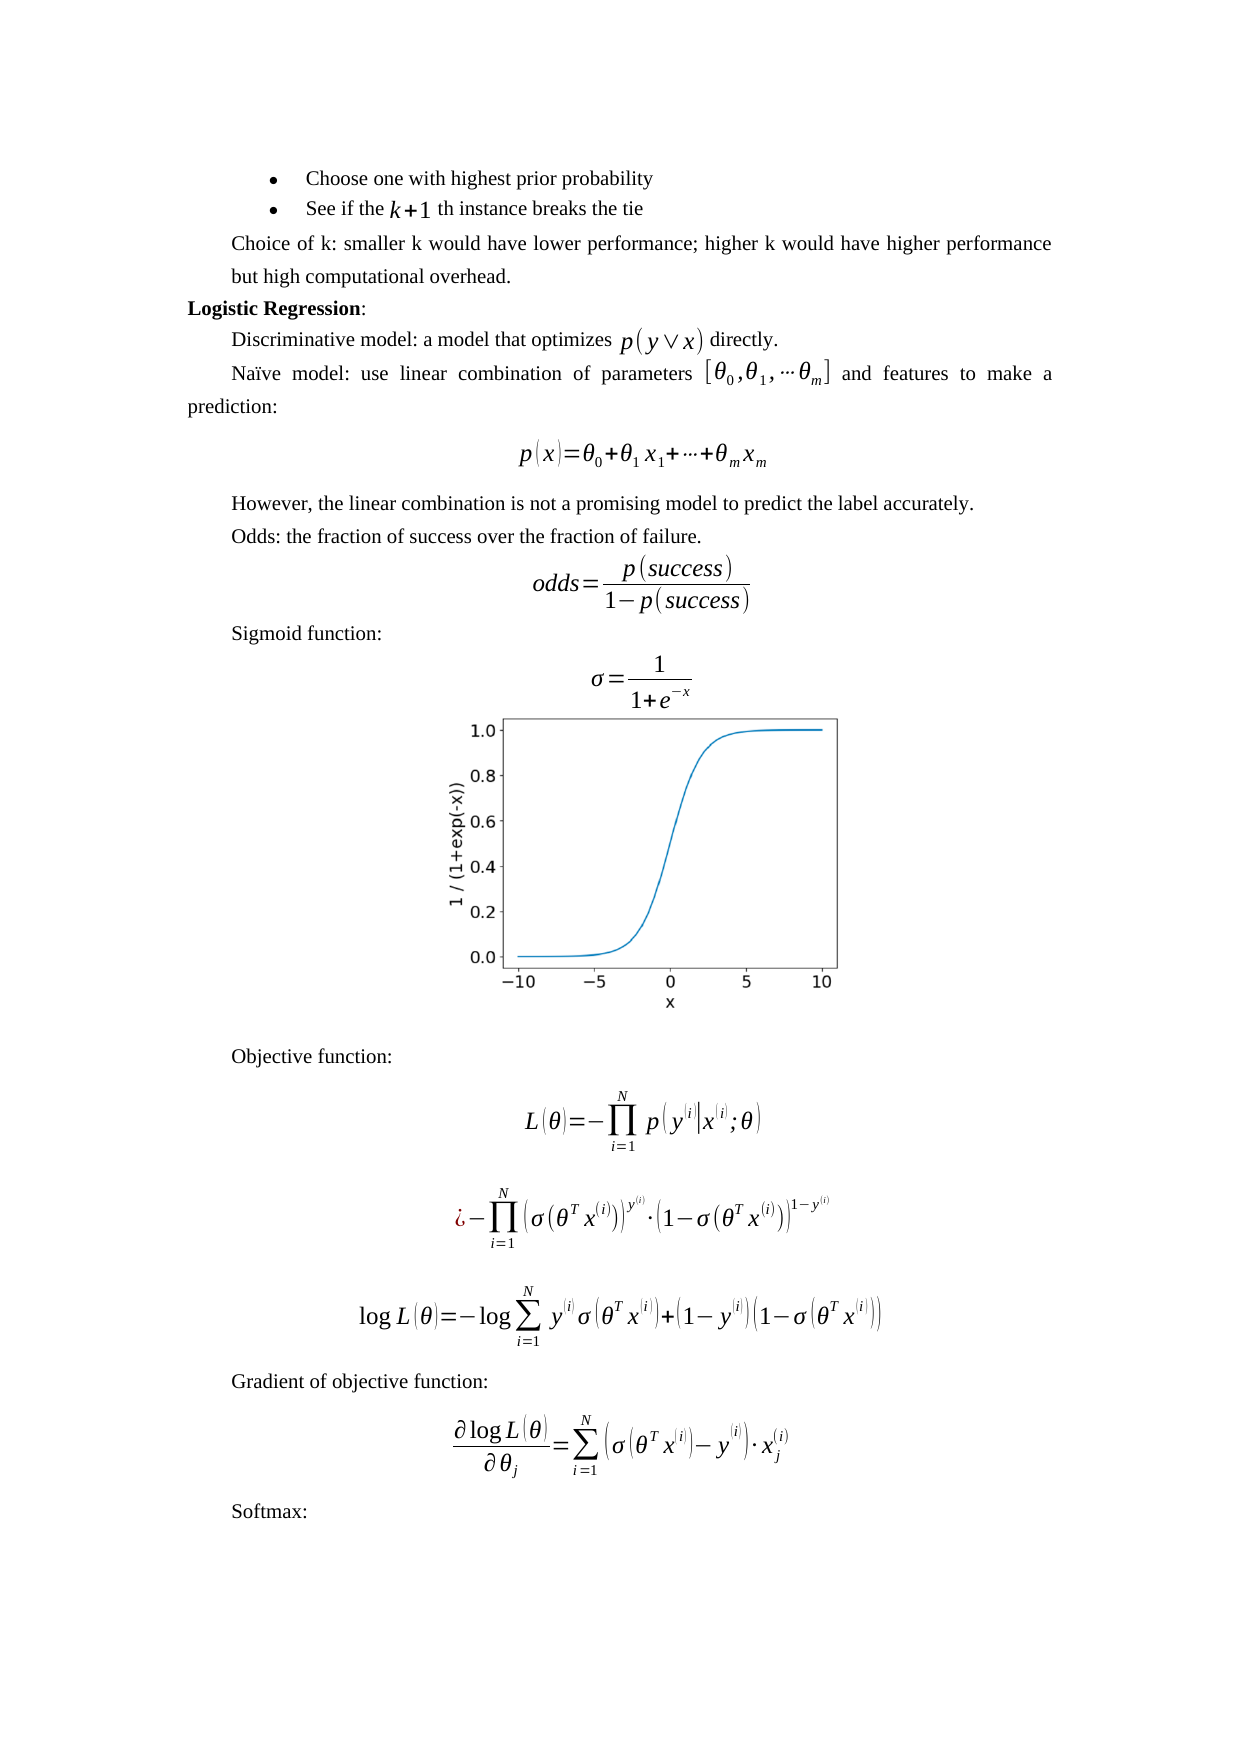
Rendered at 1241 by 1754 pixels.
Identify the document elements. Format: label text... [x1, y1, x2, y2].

text Choice of k: smaller k would have lower performance; higher k would have higher performance but high computational overhead. [231, 227, 1053, 292]
text Sigmoid function: [187, 617, 1053, 649]
text Discriminative model: a model that optimizes directly. [187, 324, 1053, 357]
text Gradient of objective function: [187, 1364, 1053, 1397]
text Naïve model: use linear combination of parameters and features to make a prediction: [187, 357, 1053, 422]
text Odds: the fraction of success over the fraction of failure. [187, 519, 1053, 552]
text Objective function: [187, 1039, 1053, 1072]
text Logistic Regression: [187, 292, 1053, 324]
list See if the th instance breaks the tie [269, 194, 1053, 227]
picture [443, 714, 841, 1016]
text However, the linear combination is not a promising model to predict the label accurately. [187, 487, 1053, 519]
list Choose one with highest prior probability [269, 162, 1053, 194]
text Softmax: [187, 1494, 1053, 1527]
